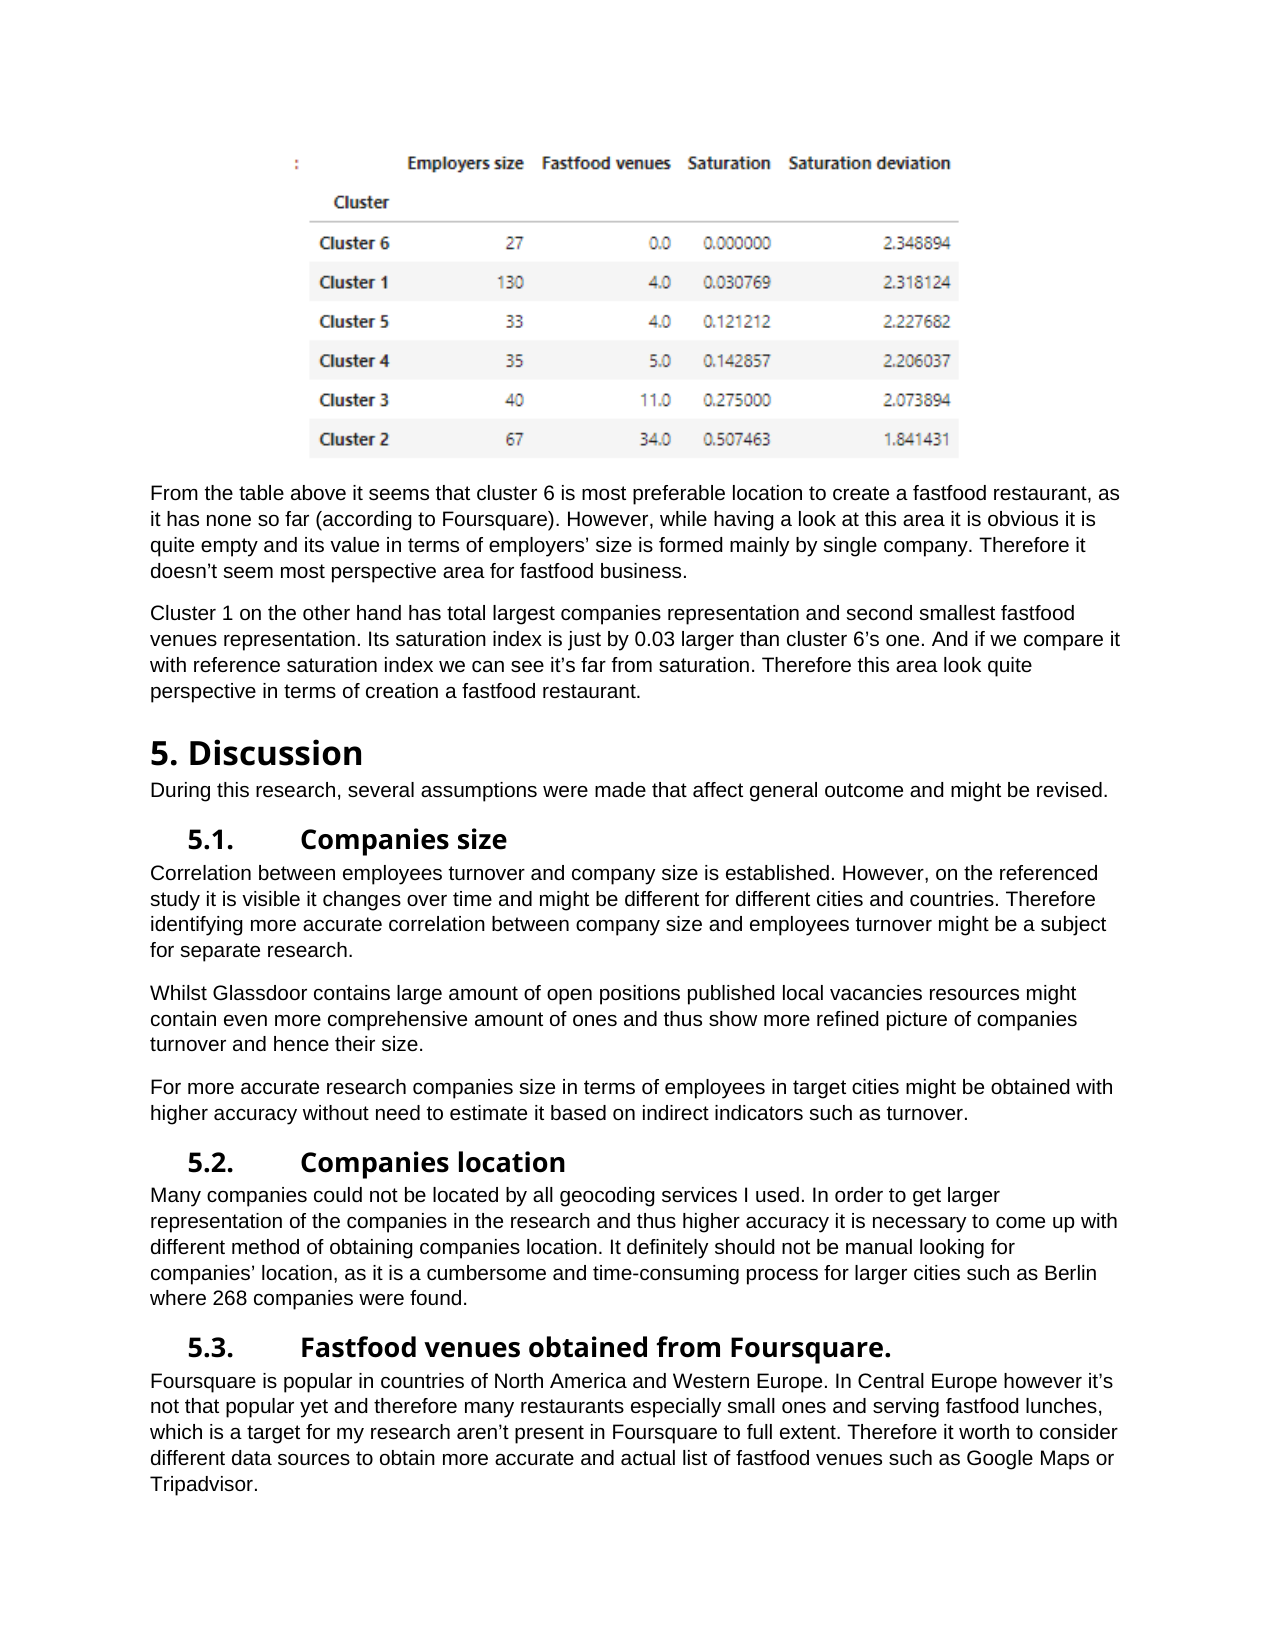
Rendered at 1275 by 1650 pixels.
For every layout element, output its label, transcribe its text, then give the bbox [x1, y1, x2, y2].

text Foursquare is popular in countries of North America and Western Europe. In Central Europe however it’s not that popular yet and therefore many restaurants especially small ones and serving fastfood lunches, which is a target for my research aren’t present in Foursquare to full extent. Therefore it worth to consider different data sources to obtain more accurate and actual list of fastfood venues such as Google Maps or Tripadvisor. [150, 1368, 1125, 1496]
text Whilst Glassdoor contains large amount of open positions published local vacancies resources might contain even more comprehensive amount of ones and thus show more refined picture of companies turnover and hence their size. [150, 981, 1125, 1056]
text From the table above it seems that cluster 6 is most preferable location to create a fastfood restaurant, as it has none so far (according to Foursquare). However, while having a look at this area it is obvious it is quite empty and its value in terms of employers’ size is formed mainly by single company. Therefore it doesn’t seem most perspective area for fastfood business. [150, 481, 1125, 582]
text During this research, several assumptions were made that affect general outcome and might be revised. [150, 778, 1125, 802]
picture [291, 150, 984, 463]
subtitle Companies location [187, 1143, 1125, 1180]
subtitle Companies size [187, 821, 1125, 858]
text For more accurate research companies size in terms of employees in target cities might be obtained with higher accuracy without need to estimate it based on indirect indicators such as turnover. [150, 1075, 1125, 1124]
text Many companies could not be located by all geocoding services I used. In order to get larger representation of the companies in the research and thus higher accuracy it is necessary to come up with different method of obtaining companies location. It definitely should not be manual looking for companies’ location, as it is a cumbersome and time-consuming process for larger cities such as Berlin where 268 companies were found. [150, 1183, 1125, 1310]
subtitle Discussion [150, 729, 1125, 775]
text Cluster 1 on the other hand has total largest companies representation and second smallest fastfood venues representation. Its saturation index is just by 0.03 larger than cluster 6’s one. And if we compare it with reference saturation index we can see it’s far from saturation. Therefore this area look quite perspective in terms of creation a fastfood restaurant. [150, 601, 1125, 702]
subtitle Fastfood venues obtained from Foursquare. [187, 1329, 1125, 1366]
text Correlation between employees turnover and company size is established. However, on the referenced study it is visible it changes over time and might be different for different cities and countries. Therefore identifying more accurate correlation between company size and employees turnover might be a subject for separate research. [150, 861, 1125, 962]
